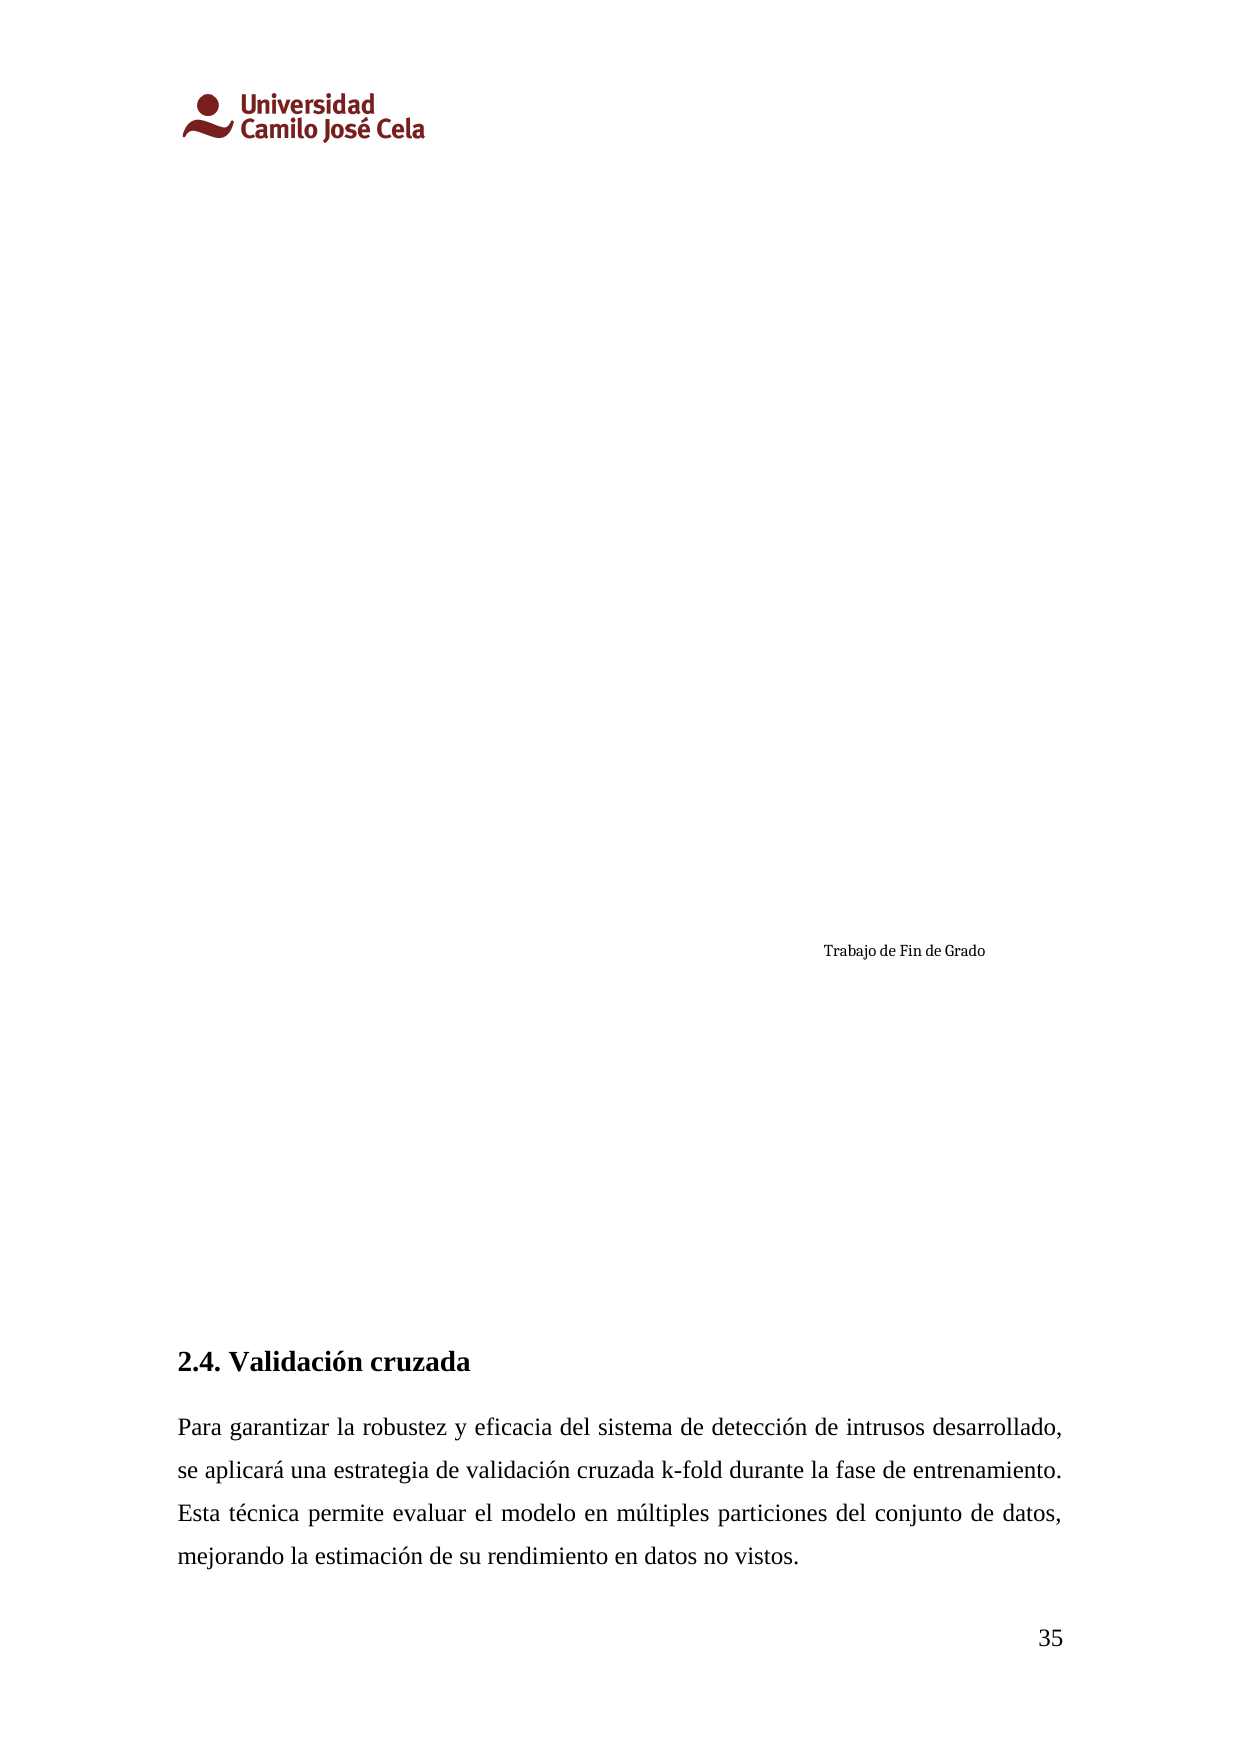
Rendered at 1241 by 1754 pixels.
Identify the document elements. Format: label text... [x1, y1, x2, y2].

picture [177, 85, 428, 149]
text Para garantizar la robustez y eficacia del sistema de detección de intrusos desarrollado, se aplicará una estrategia de validación cruzada k-fold durante la fase de entrenamiento. Esta técnica permite evaluar el modelo en múltiples particiones del conjunto de datos, mejorando la estimación de su rendimiento en datos no vistos. [177, 1412, 1063, 1570]
subtitle 2.4. Validación cruzada [177, 1344, 1063, 1378]
